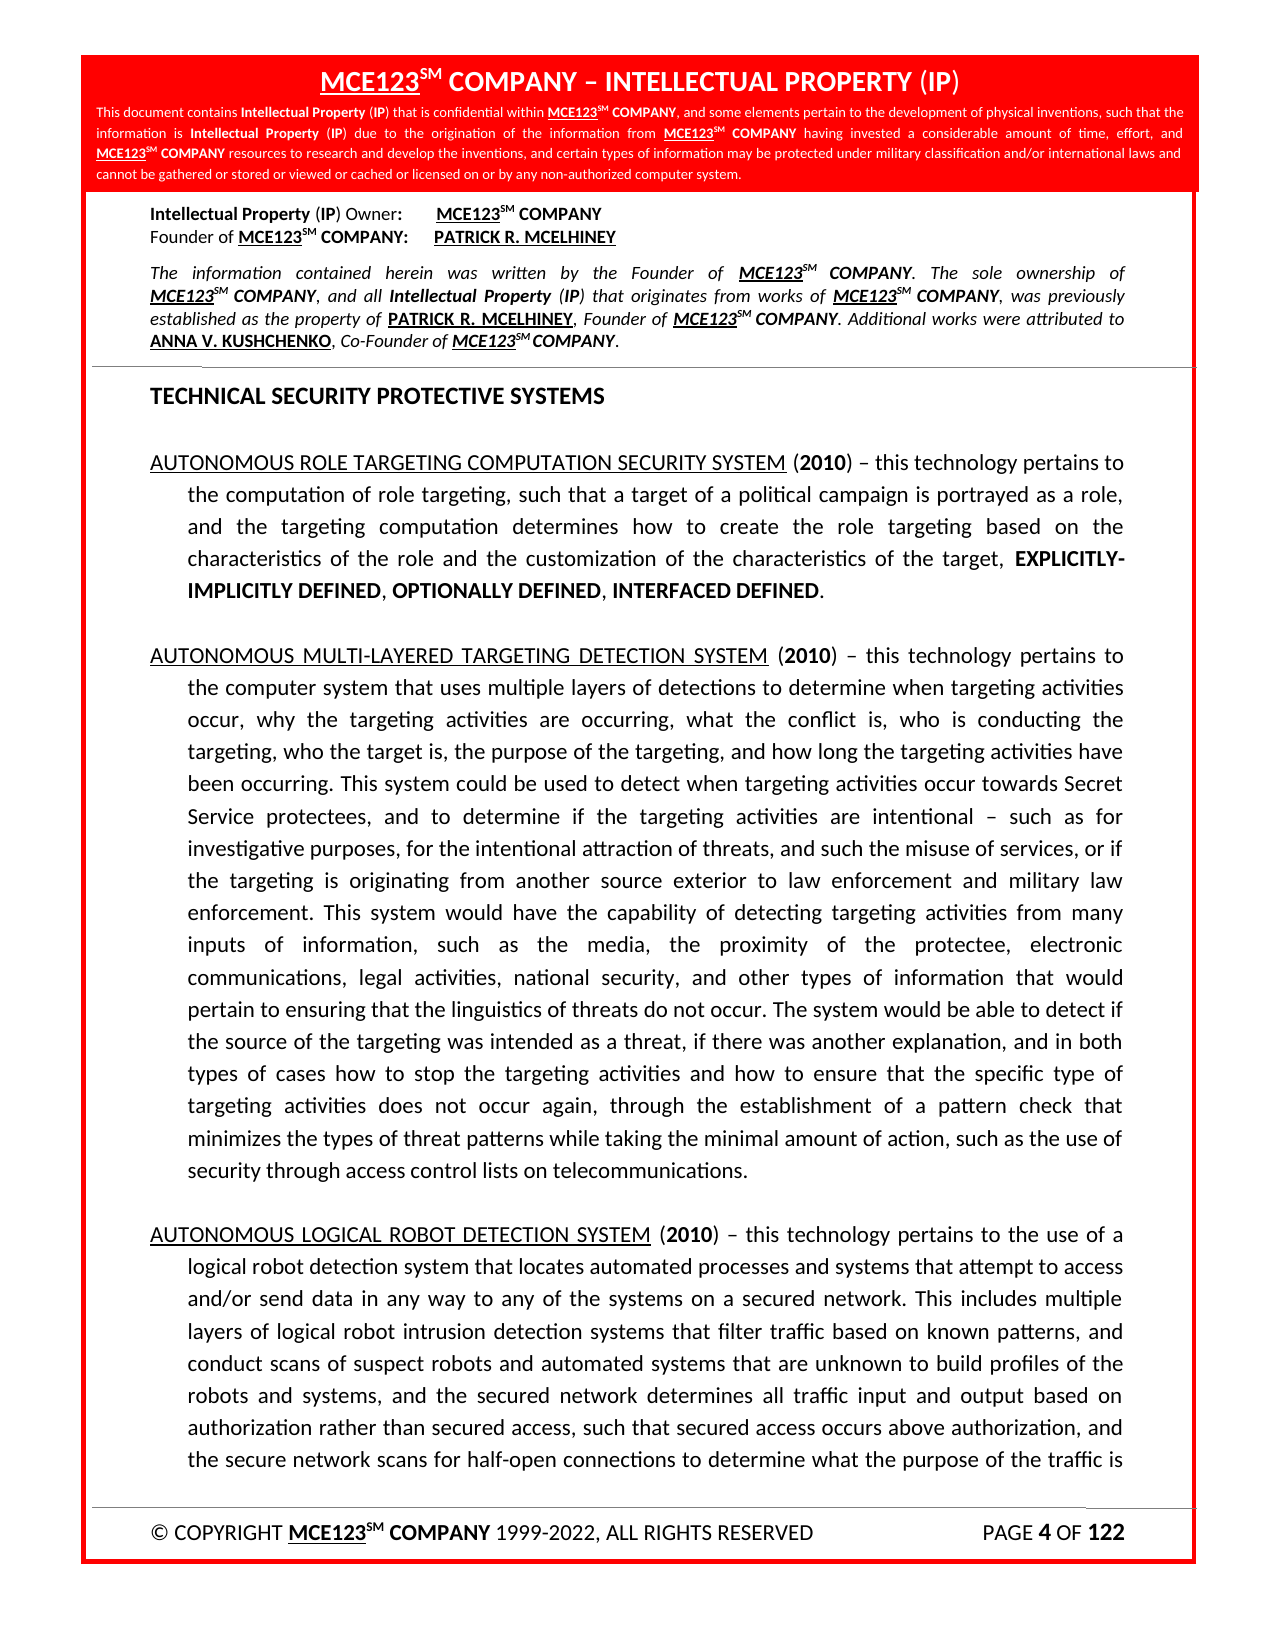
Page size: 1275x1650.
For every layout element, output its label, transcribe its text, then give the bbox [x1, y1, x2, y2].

text AUTONOMOUS MULTI-LAYERED TARGETING DETECTION SYSTEM (2010) – this technology pertains to the computer system that uses multiple layers of detections to determine when targeting activities occur, why the targeting activities are occurring, what the conflict is, who is conducting the targeting, who the target is, the purpose of the targeting, and how long the targeting activities have been occurring. This system could be used to detect when targeting activities occur towards Secret Service protectees, and to determine if the targeting activities are intentional – such as for investigative purposes, for the intentional attraction of threats, and such the misuse of services, or if the targeting is originating from another source exterior to law enforcement and military law enforcement. This system would have the capability of detecting targeting activities from many inputs of information, such as the media, the proximity of the protectee, electronic communications, legal activities, national security, and other types of information that would pertain to ensuring that the linguistics of threats do not occur. The system would be able to detect if the source of the targeting was intended as a threat, if there was another explanation, and in both types of cases how to stop the targeting activities and how to ensure that the specific type of targeting activities does not occur again, through the establishment of a pattern check that minimizes the types of threat patterns while taking the minimal amount of action, such as the use of security through access control lists on telecommunications. [150, 641, 1125, 1184]
text TECHNICAL SECURITY PROTECTIVE SYSTEMS [150, 381, 1125, 411]
text AUTONOMOUS ROLE TARGETING COMPUTATION SECURITY SYSTEM (2010) – this technology pertains to the computation of role targeting, such that a target of a political campaign is portrayed as a role, and the targeting computation determines how to create the role targeting based on the characteristics of the role and the customization of the characteristics of the target, EXPLICITLY-IMPLICITLY DEFINED, OPTIONALLY DEFINED, INTERFACED DEFINED. [150, 448, 1125, 604]
